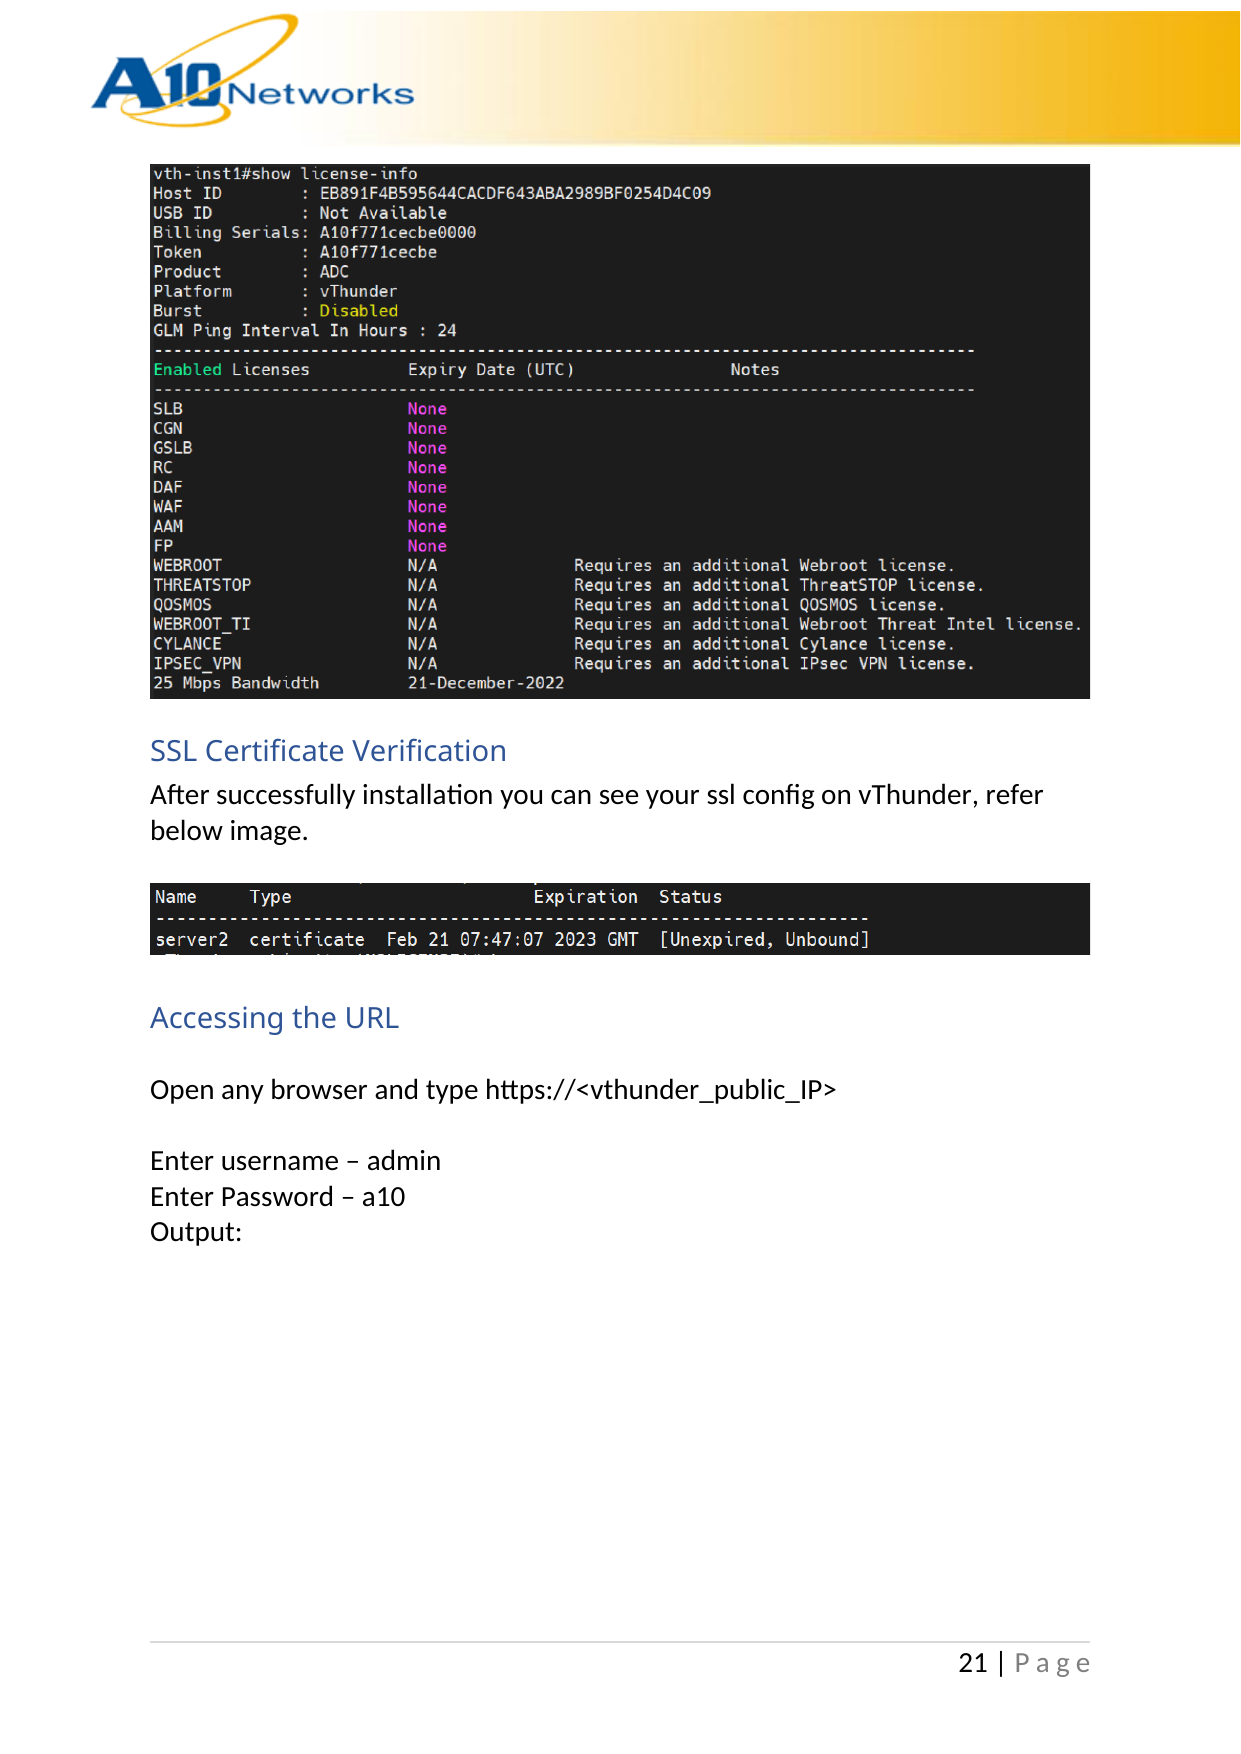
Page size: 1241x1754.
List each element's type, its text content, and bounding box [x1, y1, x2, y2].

text After successfully installation you can see your ssl config on vThunder, refer below image. [150, 776, 1090, 847]
subtitle Accessing the URL [150, 997, 1090, 1037]
picture [150, 164, 1091, 699]
picture [150, 883, 1091, 955]
text Enter Password – a10 [150, 1178, 1090, 1213]
text Enter username – admin [150, 1142, 1090, 1178]
text Open any browser and type https://<vthunder_public_IP> [150, 1071, 1090, 1107]
picture [0, 11, 1241, 147]
subtitle SSL Certificate Verification [150, 731, 1090, 770]
text Output: [150, 1213, 1090, 1249]
